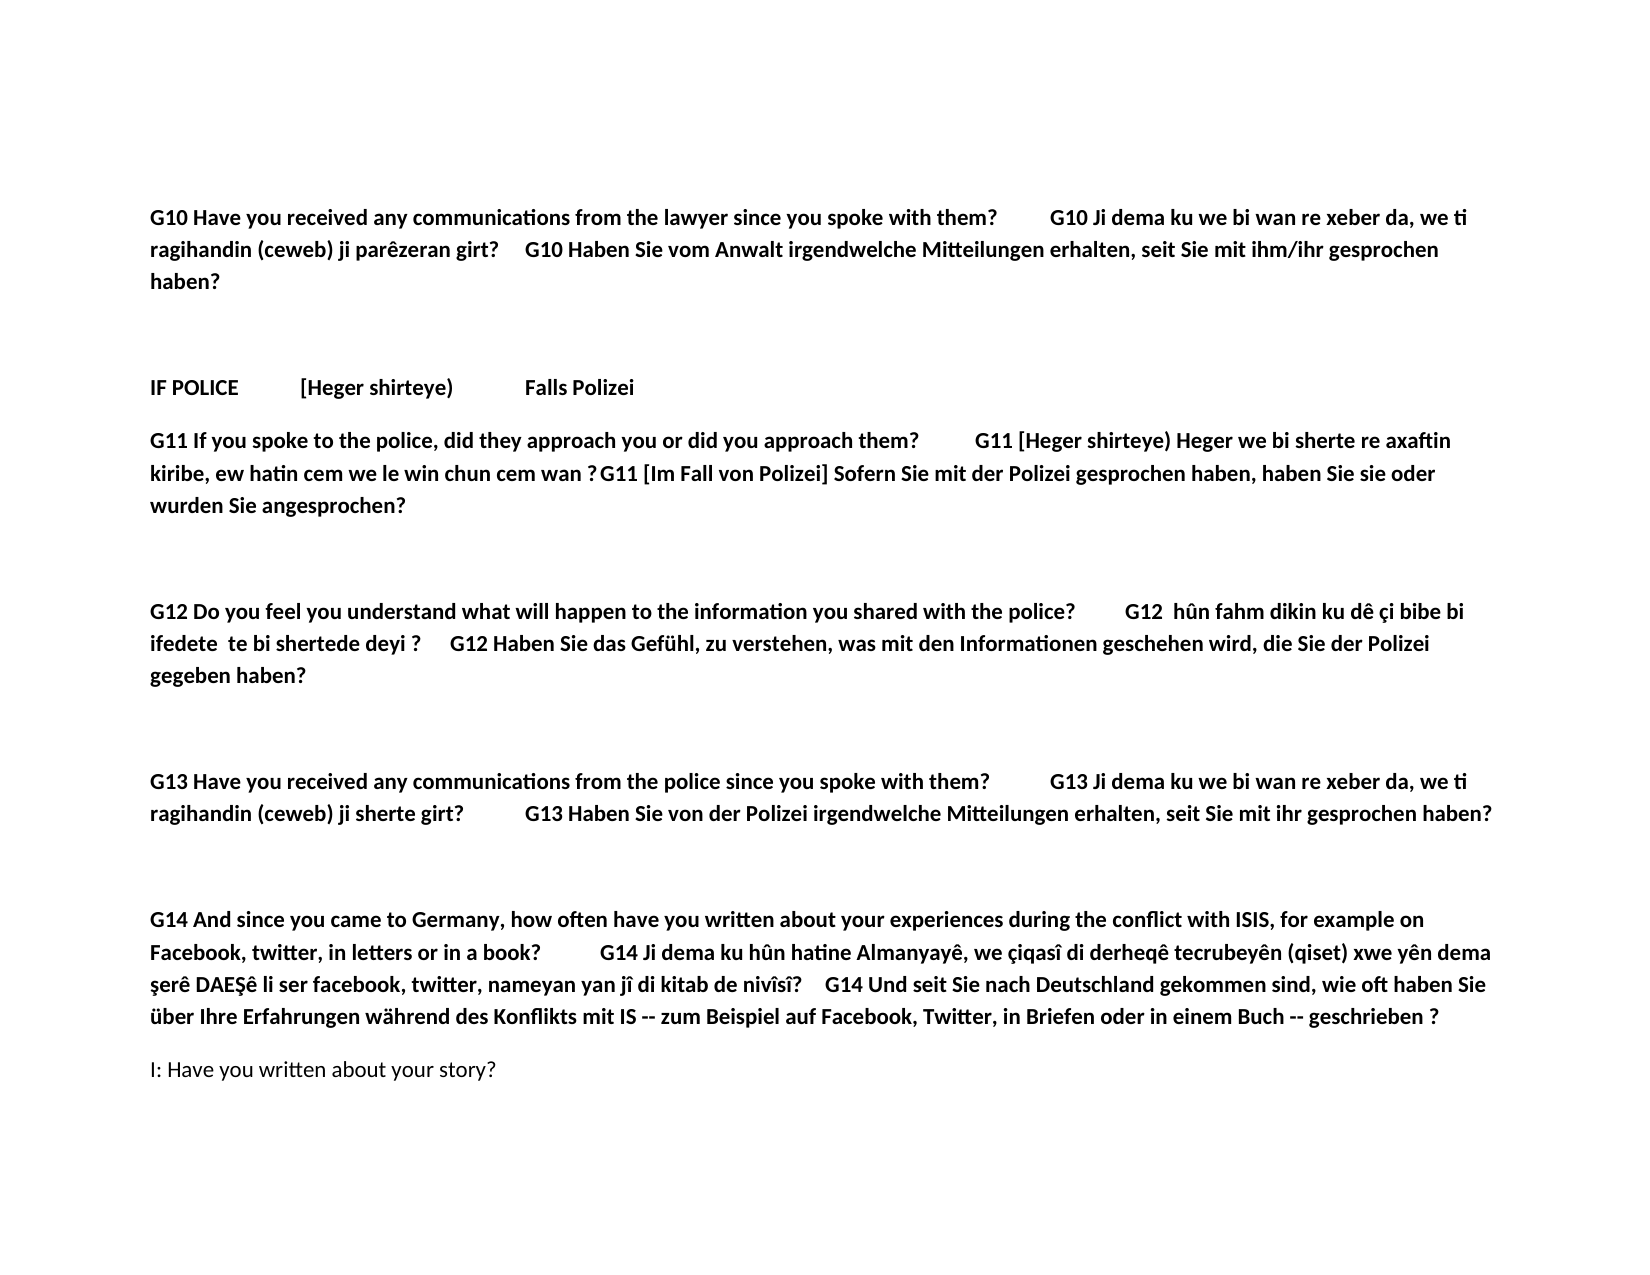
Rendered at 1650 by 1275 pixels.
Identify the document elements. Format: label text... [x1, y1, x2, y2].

text G12 Do you feel you understand what will happen to the information you shared with the police? G12 hûn fahm dikin ku dê çi bibe bi ifedete te bi shertede deyi ? G12 Haben Sie das Gefühl, zu verstehen, was mit den Informationen geschehen wird, die Sie der Polizei gegeben haben? [150, 597, 1500, 689]
text G13 Have you received any communications from the police since you spoke with them? G13 Ji dema ku we bi wan re xeber da, we ti ragihandin (ceweb) ji sherte girt? G13 Haben Sie von der Polizei irgendwelche Mitteilungen erhalten, seit Sie mit ihr gesprochen haben? [150, 767, 1500, 827]
text G10 Have you received any communications from the lawyer since you spoke with them? G10 Ji dema ku we bi wan re xeber da, we ti ragihandin (ceweb) ji parêzeran girt? G10 Haben Sie vom Anwalt irgendwelche Mitteilungen erhalten, seit Sie mit ihm/ihr gesprochen haben? [150, 203, 1500, 295]
text G11 If you spoke to the police, did they approach you or did you approach them? G11 [Heger shirteye) Heger we bi sherte re axaftin kiribe, ew hatin cem we le win chun cem wan ? G11 [Im Fall von Polizei] Sofern Sie mit der Polizei gesprochen haben, haben Sie sie oder wurden Sie angesprochen? [150, 426, 1500, 519]
text G14 And since you came to Germany, how often have you written about your experiences during the conflict with ISIS, for example on Facebook, twitter, in letters or in a book? G14 Ji dema ku hûn hatine Almanyayê, we çiqasî di derheqê tecrubeyên (qiset) xwe yên dema şerê DAEŞê li ser facebook, twitter, nameyan yan jî di kitab de nivîsî? G14 Und seit Sie nach Deutschland gekommen sind, wie oft haben Sie über Ihre Erfahrungen während des Konflikts mit IS -- zum Beispiel auf Facebook, Twitter, in Briefen oder in einem Buch -- geschrieben ? [150, 906, 1500, 1030]
text I: Have you written about your story? [150, 1055, 1500, 1083]
text IF POLICE [Heger shirteye) Falls Polizei [150, 373, 1500, 401]
